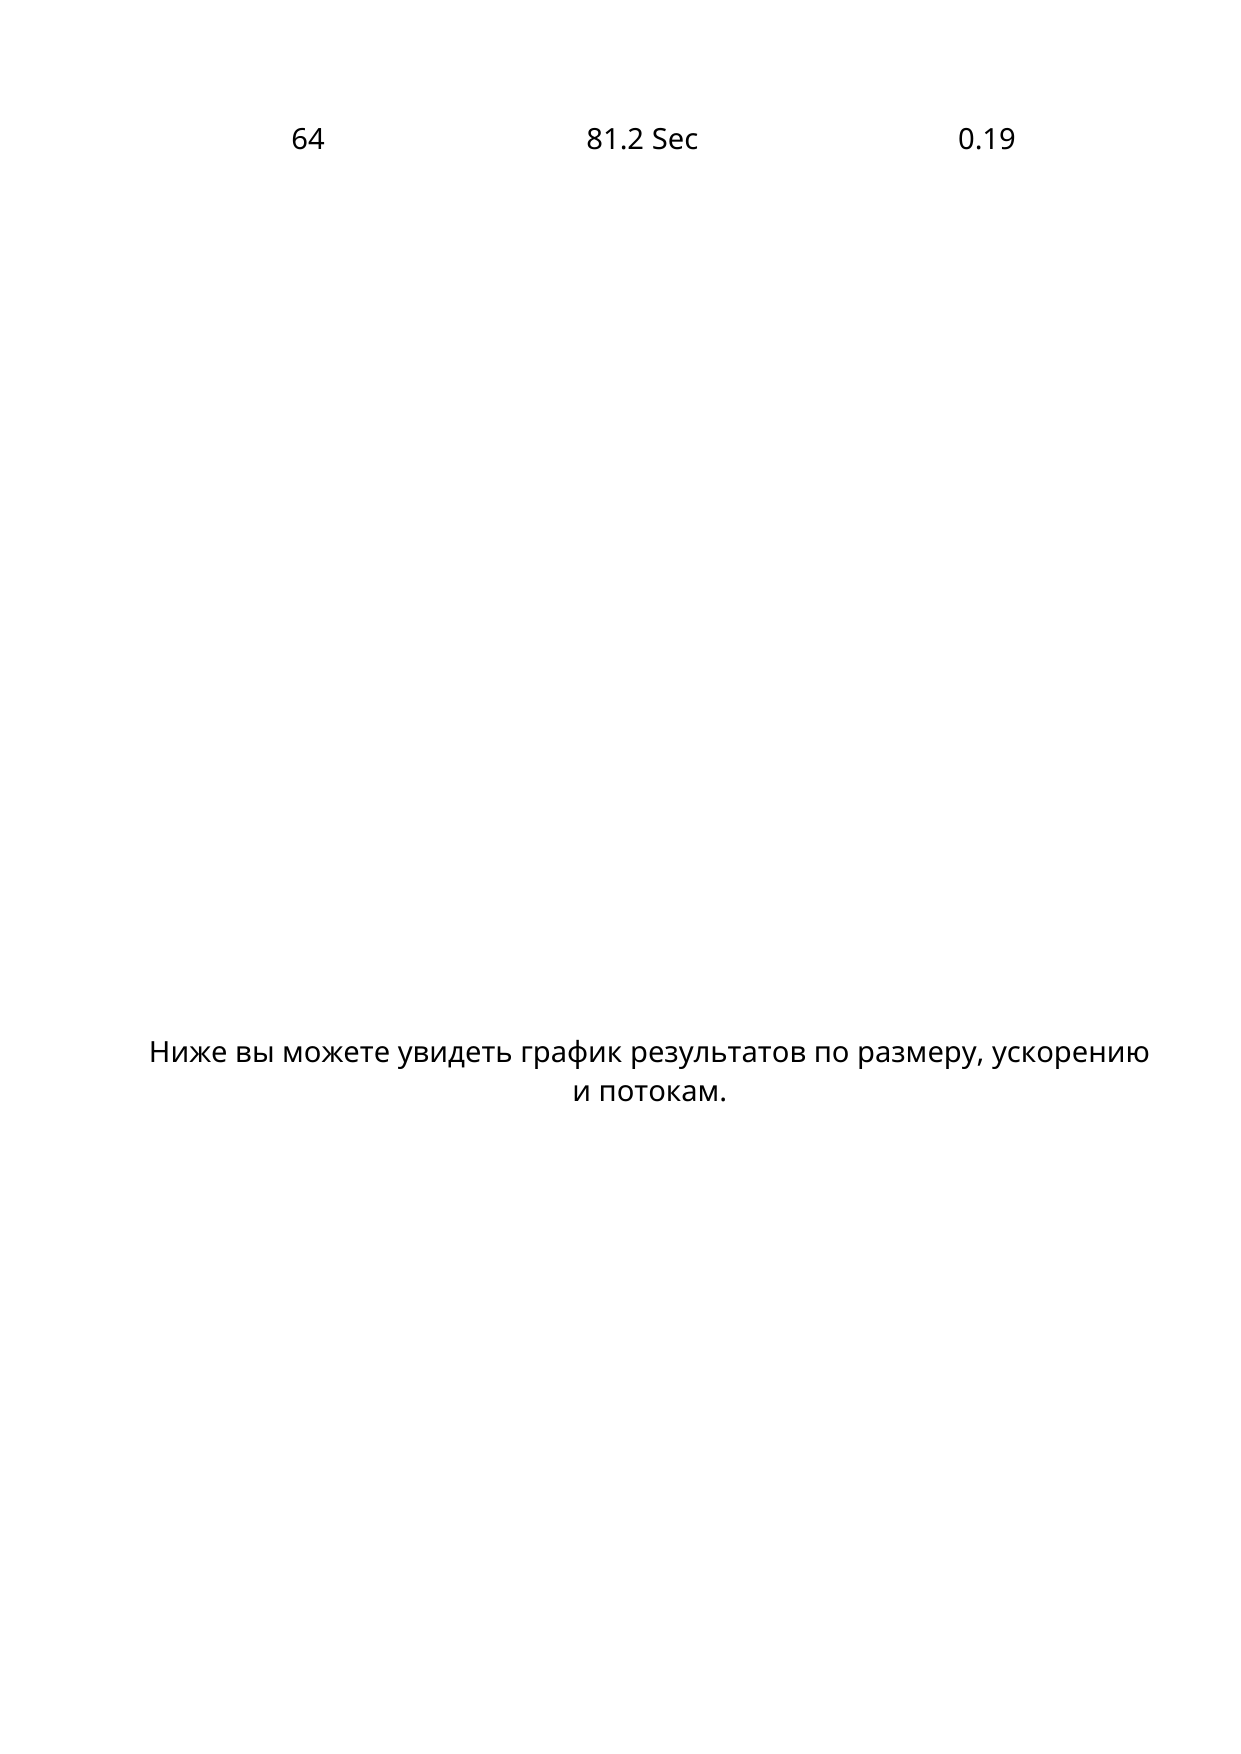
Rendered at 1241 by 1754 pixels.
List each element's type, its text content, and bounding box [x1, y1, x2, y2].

table_cell 81.2 Sec [475, 118, 809, 158]
table_cell 0.19 [809, 118, 1164, 158]
table_cell 64 [141, 118, 475, 158]
text Ниже вы можете увидеть график результатов по размеру, ускорению и потокам. [136, 1031, 1163, 1110]
